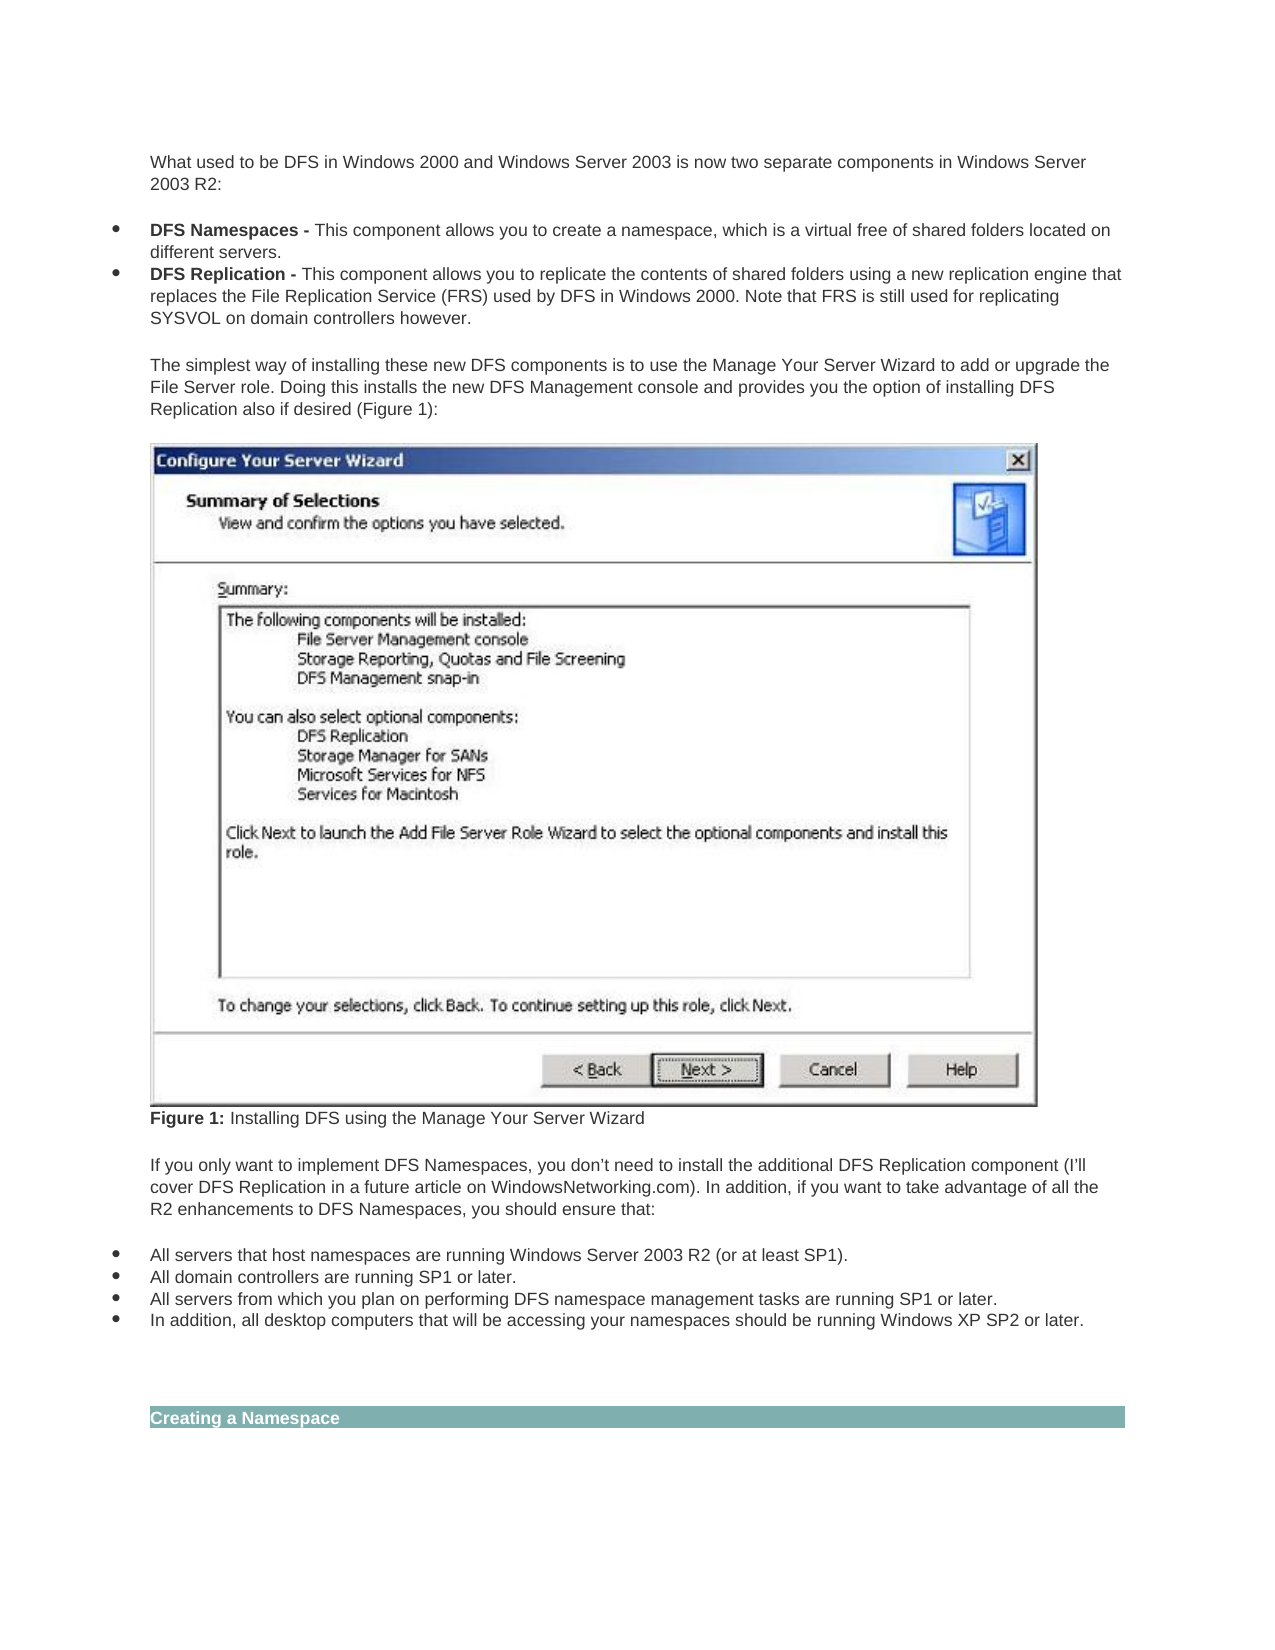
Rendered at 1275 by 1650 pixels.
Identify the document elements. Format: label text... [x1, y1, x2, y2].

text The simplest way of installing these new DFS components is to use the Manage Your Server Wizard to add or upgrade the File Server role. Doing this installs the new DFS Management console and provides you the option of installing DFS Replication also if desired (Figure 1): [150, 353, 1125, 419]
list All servers that host namespaces are running Windows Server 2003 R2 (or at least SP1). [112, 1244, 1125, 1266]
picture [150, 443, 1038, 1107]
list All domain controllers are running SP1 or later. [112, 1266, 1125, 1287]
list DFS Replication - This component allows you to replicate the contents of shared folders using a new replication engine that replaces the File Replication Service (FRS) used by DFS in Windows 2000. Note that FRS is still used for replicating SYSVOL on domain controllers however. [112, 262, 1125, 328]
text Creating a Namespace [150, 1406, 1125, 1428]
list DFS Namespaces - This component allows you to create a namespace, which is a virtual free of shared folders located on different servers. [112, 219, 1125, 262]
list In addition, all desktop computers that will be accessing your namespaces should be running Windows XP SP2 or later. [112, 1309, 1125, 1331]
list All servers from which you plan on performing DFS namespace management tasks are running SP1 or later. [112, 1287, 1125, 1309]
text What used to be DFS in Windows 2000 and Windows Server 2003 is now two separate components in Windows Server 2003 R2: [150, 150, 1125, 194]
text If you only want to implement DFS Namespaces, you don’t need to install the additional DFS Replication component (I’ll cover DFS Replication in a future article on WindowsNetworking.com). In addition, if you want to take advantage of all the R2 enhancements to DFS Namespaces, you should ensure that: [150, 1153, 1125, 1219]
